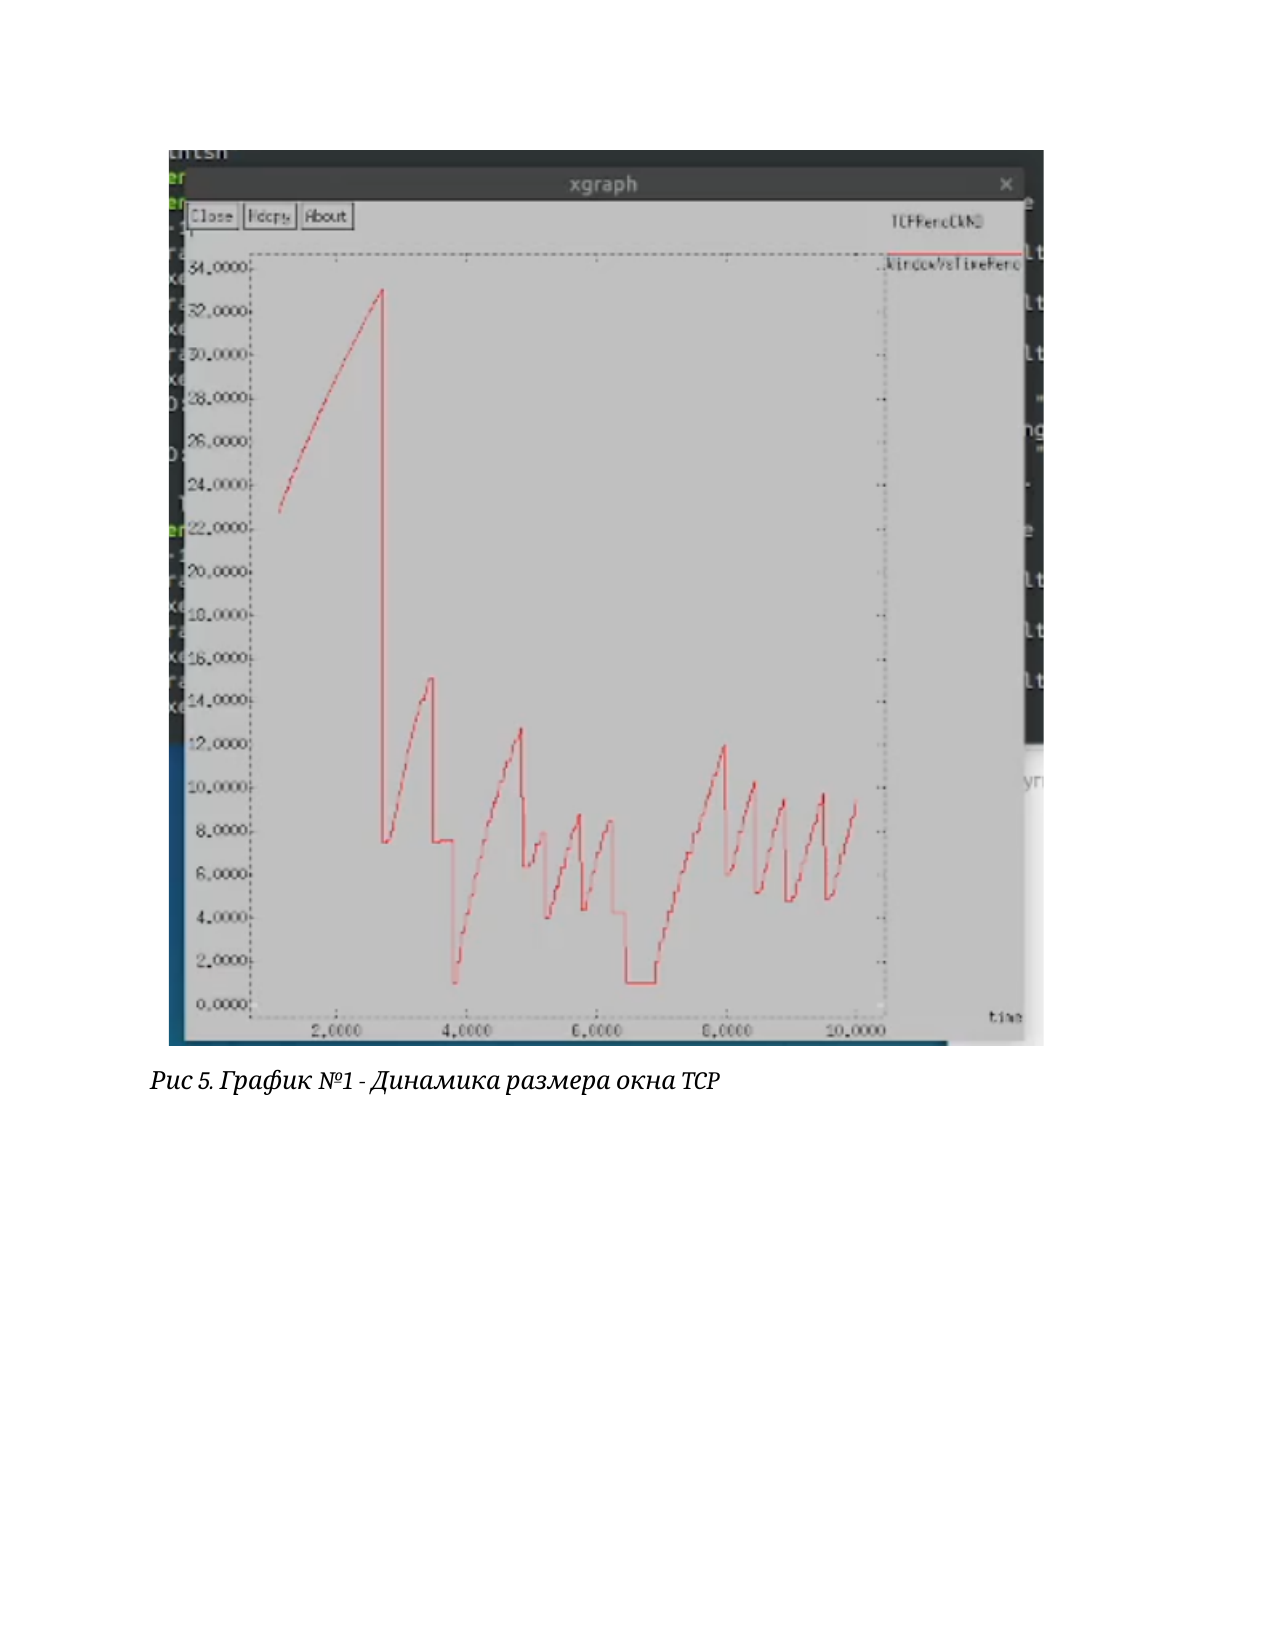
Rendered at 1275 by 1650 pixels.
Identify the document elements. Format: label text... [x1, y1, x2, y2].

picture [168, 150, 1044, 1046]
text Рис 5. График №1 - Динамика размера окна TCP [150, 1067, 1125, 1095]
